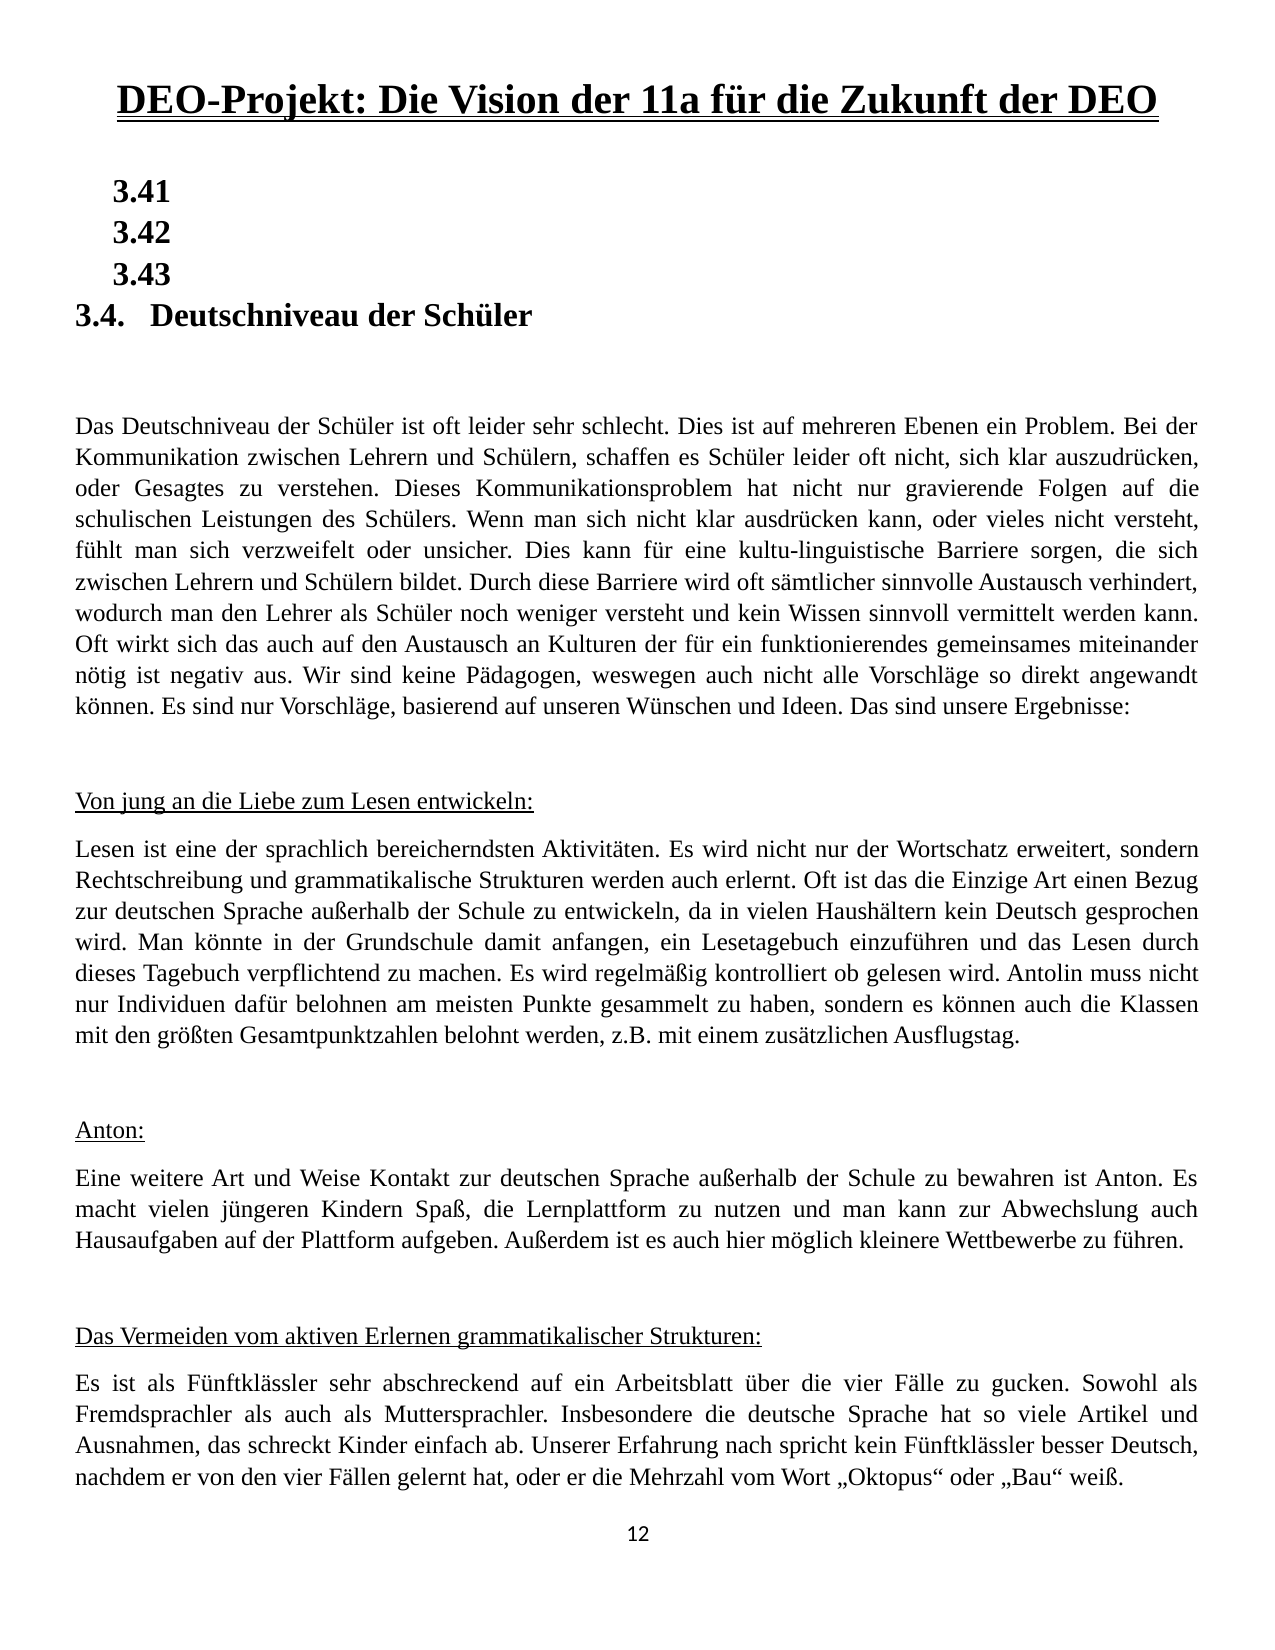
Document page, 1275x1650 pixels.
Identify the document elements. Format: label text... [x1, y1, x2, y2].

text Es ist als Fünftklässler sehr abschreckend auf ein Arbeitsblatt über die vier Fälle zu gucken. Sowohl als Fremdsprachler als auch als Muttersprachler. Insbesondere die deutsche Sprache hat so viele Artikel und Ausnahmen, das schreckt Kinder einfach ab. Unserer Erfahrung nach spricht kein Fünftklässler besser Deutsch, nachdem er von den vier Fällen gelernt hat, oder er die Mehrzahl vom Wort „Oktopus“ oder „Bau“ weiß. [75, 1368, 1200, 1490]
text Das Vermeiden vom aktiven Erlernen grammatikalischer Strukturen: [75, 1321, 1200, 1349]
list Deutschniveau der Schüler [75, 295, 1200, 334]
text Anton: [75, 1116, 1200, 1144]
text Von jung an die Liebe zum Lesen entwickeln: [75, 786, 1200, 815]
text Lesen ist eine der sprachlich bereicherndsten Aktivitäten. Es wird nicht nur der Wortschatz erweitert, sondern Rechtschreibung und grammatikalische Strukturen werden auch erlernt. Oft ist das die Einzige Art einen Bezug zur deutschen Sprache außerhalb der Schule zu entwickeln, da in vielen Haushältern kein Deutsch gesprochen wird. Man könnte in der Grundschule damit anfangen, ein Lesetagebuch einzuführen und das Lesen durch dieses Tagebuch verpflichtend zu machen. Es wird regelmäßig kontrolliert ob gelesen wird. Antolin muss nicht nur Individuen dafür belohnen am meisten Punkte gesammelt zu haben, sondern es können auch die Klassen mit den größten Gesamtpunktzahlen belohnt werden, z.B. mit einem zusätzlichen Ausflugstag. [75, 834, 1200, 1049]
text Das Deutschniveau der Schüler ist oft leider sehr schlecht. Dies ist auf mehreren Ebenen ein Problem. Bei der Kommunikation zwischen Lehrern und Schülern, schaffen es Schüler leider oft nicht, sich klar auszudrücken, oder Gesagtes zu verstehen. Dieses Kommunikationsproblem hat nicht nur gravierende Folgen auf die schulischen Leistungen des Schülers. Wenn man sich nicht klar ausdrücken kann, oder vieles nicht versteht, fühlt man sich verzweifelt oder unsicher. Dies kann für eine kultu-linguistische Barriere sorgen, die sich zwischen Lehrern und Schülern bildet. Durch diese Barriere wird oft sämtlicher sinnvolle Austausch verhindert, wodurch man den Lehrer als Schüler noch weniger versteht und kein Wissen sinnvoll vermittelt werden kann. Oft wirkt sich das auch auf den Austausch an Kulturen der für ein funktionierendes gemeinsames miteinander nötig ist negativ aus. Wir sind keine Pädagogen, weswegen auch nicht alle Vorschläge so direkt angewandt können. Es sind nur Vorschläge, basierend auf unseren Wünschen und Ideen. Das sind unsere Ergebnisse: [75, 411, 1200, 719]
text Eine weitere Art und Weise Kontakt zur deutschen Sprache außerhalb der Schule zu bewahren ist Anton. Es macht vielen jüngeren Kindern Spaß, die Lernplattform zu nutzen und man kann zur Abwechslung auch Hausaufgaben auf der Plattform aufgeben. Außerdem ist es auch hier möglich kleinere Wettbewerbe zu führen. [75, 1163, 1200, 1254]
